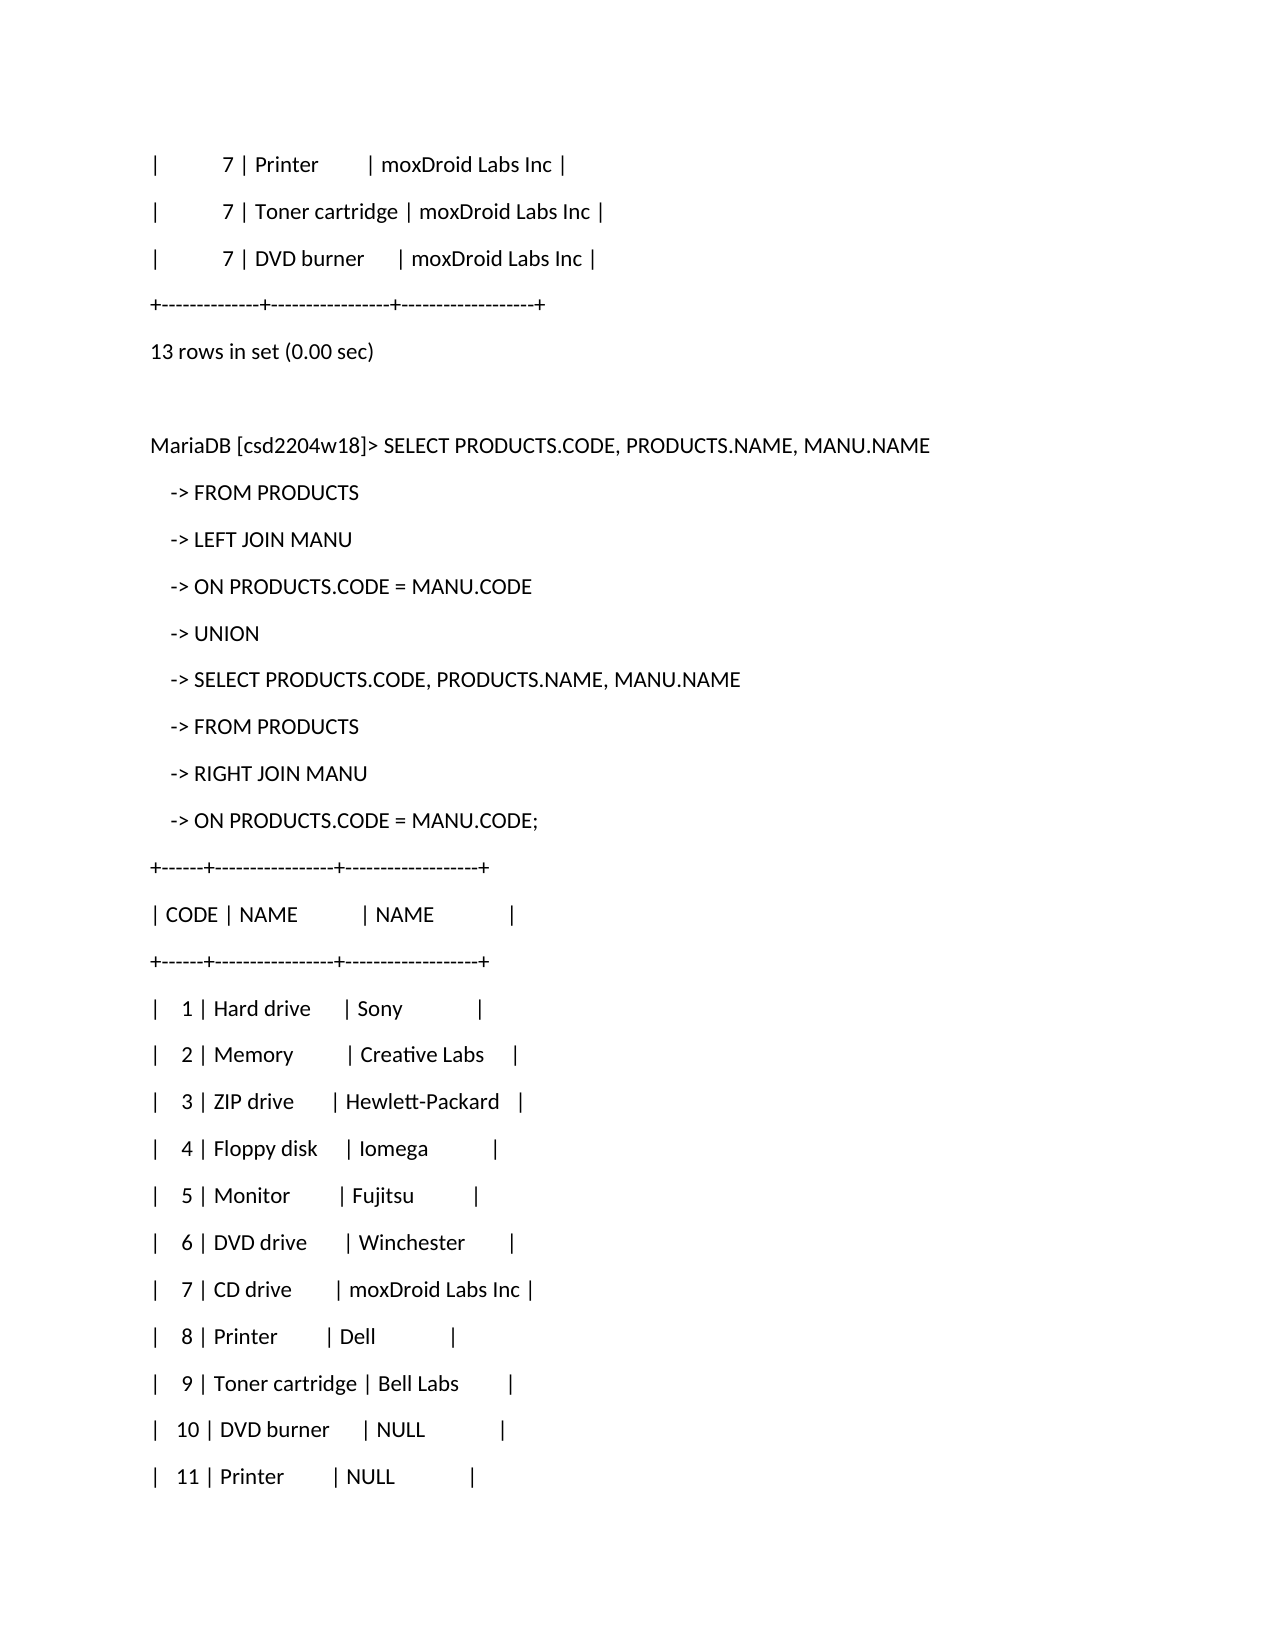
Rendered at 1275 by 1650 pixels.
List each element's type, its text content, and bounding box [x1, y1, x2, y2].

text MariaDB [csd2204w18]> SELECT PRODUCTS.CODE, PRODUCTS.NAME, MANU.NAME [150, 431, 1125, 459]
text +------+-----------------+-------------------+ [150, 947, 1125, 975]
text | 7 | Printer | moxDroid Labs Inc | [150, 150, 1125, 178]
text -> FROM PRODUCTS [150, 712, 1125, 741]
text | 4 | Floppy disk | Iomega | [150, 1134, 1125, 1162]
text | 9 | Toner cartridge | Bell Labs | [150, 1369, 1125, 1397]
text 13 rows in set (0.00 sec) [150, 337, 1125, 366]
text | 2 | Memory | Creative Labs | [150, 1041, 1125, 1069]
text | 3 | ZIP drive | Hewlett-Packard | [150, 1087, 1125, 1116]
text | 7 | Toner cartridge | moxDroid Labs Inc | [150, 197, 1125, 225]
text -> ON PRODUCTS.CODE = MANU.CODE [150, 572, 1125, 600]
text | 11 | Printer | NULL | [150, 1462, 1125, 1491]
text -> FROM PRODUCTS [150, 478, 1125, 506]
text | 10 | DVD burner | NULL | [150, 1416, 1125, 1444]
text -> ON PRODUCTS.CODE = MANU.CODE; [150, 806, 1125, 834]
text | 7 | DVD burner | moxDroid Labs Inc | [150, 244, 1125, 272]
text +------+-----------------+-------------------+ [150, 853, 1125, 881]
text | 1 | Hard drive | Sony | [150, 994, 1125, 1022]
text | CODE | NAME | NAME | [150, 900, 1125, 928]
text -> RIGHT JOIN MANU [150, 759, 1125, 787]
text | 7 | CD drive | moxDroid Labs Inc | [150, 1275, 1125, 1303]
text | 8 | Printer | Dell | [150, 1322, 1125, 1350]
text -> LEFT JOIN MANU [150, 525, 1125, 553]
text +--------------+-----------------+-------------------+ [150, 291, 1125, 319]
text | 6 | DVD drive | Winchester | [150, 1228, 1125, 1256]
text | 5 | Monitor | Fujitsu | [150, 1181, 1125, 1209]
text -> UNION [150, 619, 1125, 647]
text -> SELECT PRODUCTS.CODE, PRODUCTS.NAME, MANU.NAME [150, 666, 1125, 694]
